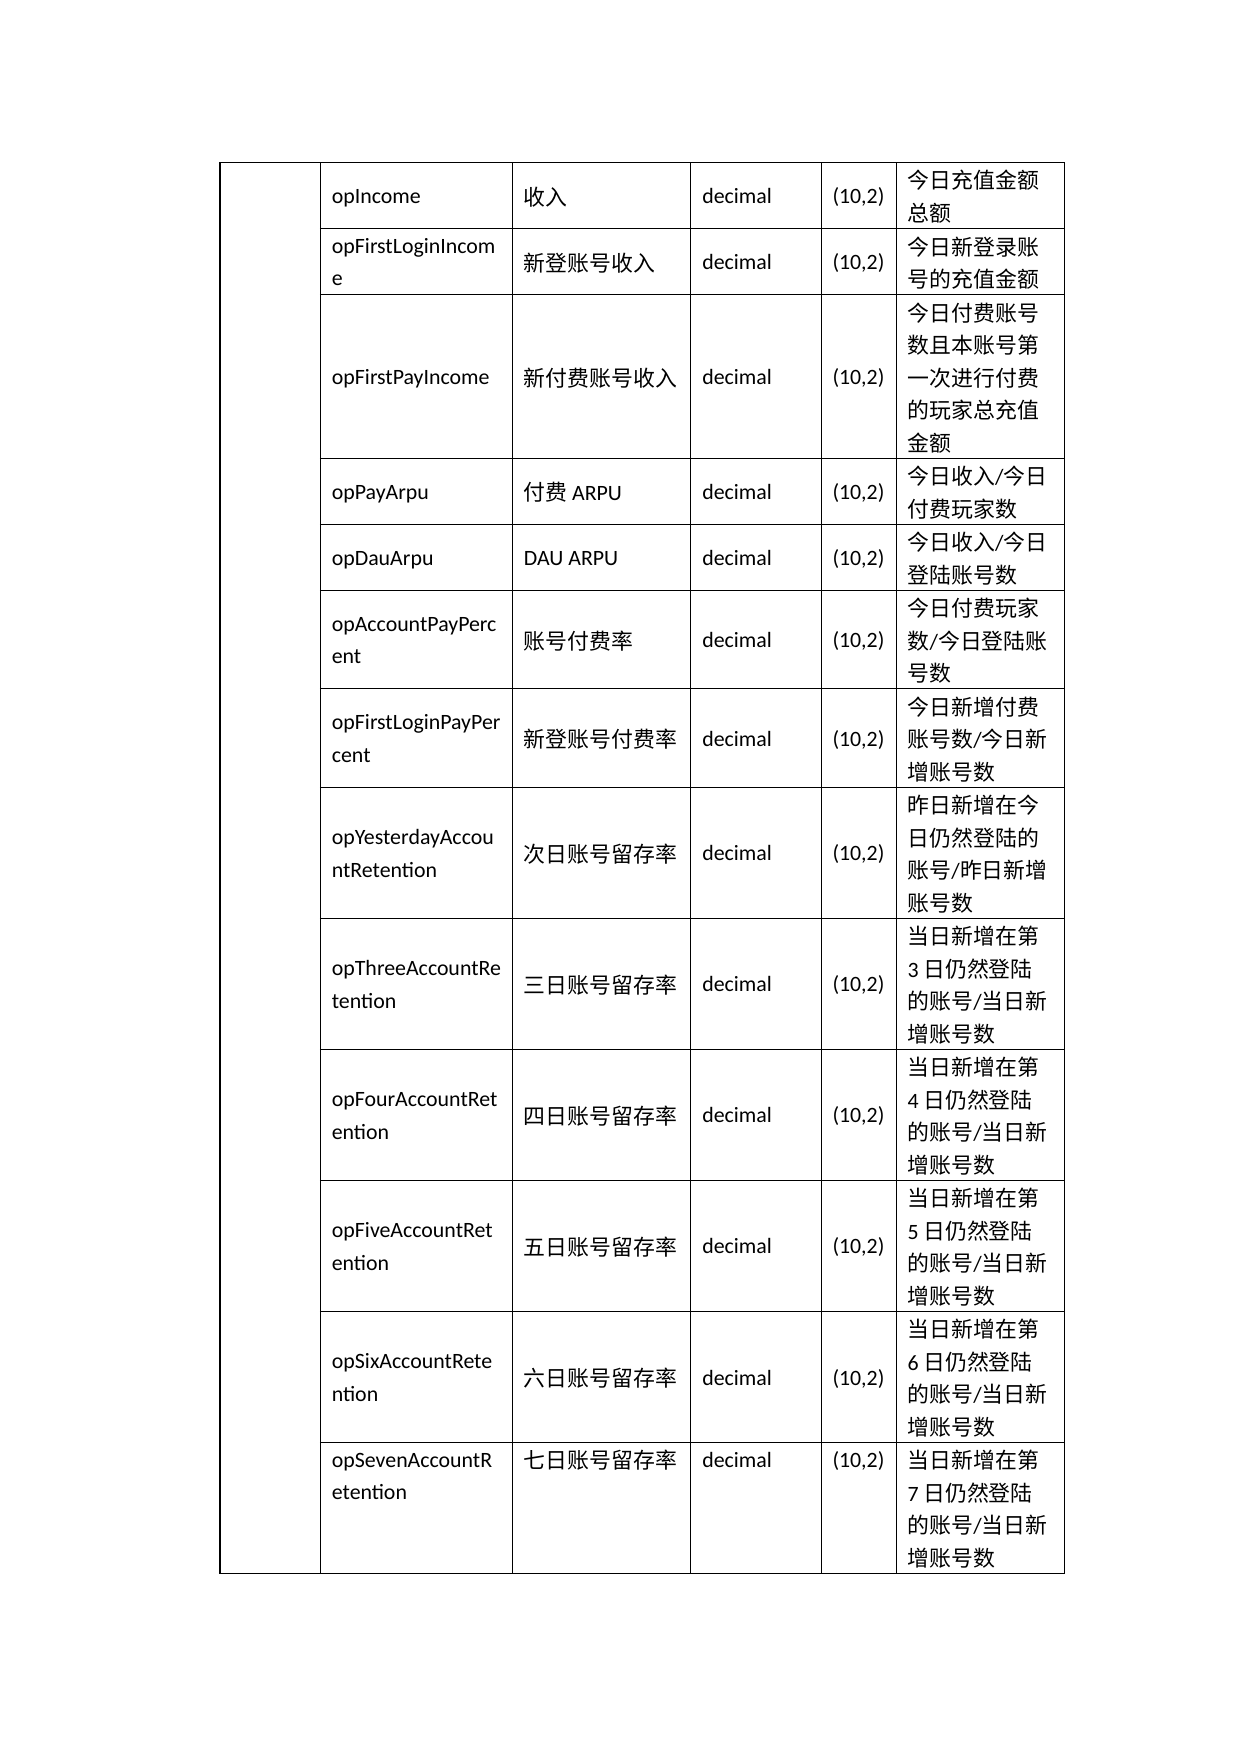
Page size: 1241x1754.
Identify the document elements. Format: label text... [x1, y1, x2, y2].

table_cell opSixAccountRetention [321, 1312, 512, 1442]
table_cell 当日新增在第7日仍然登陆的账号/当日新增账号数 [897, 1443, 1064, 1573]
table_cell opAccountPayPercent [321, 591, 512, 688]
table_cell 新登账号付费率 [513, 689, 690, 787]
table_cell decimal [691, 1312, 821, 1442]
table_cell (10,2) [822, 788, 896, 918]
table_cell (10,2) [822, 919, 896, 1049]
table_cell 当日新增在第3日仍然登陆的账号/当日新增账号数 [897, 919, 1064, 1049]
table_cell decimal [691, 689, 821, 787]
table_cell (10,2) [822, 459, 896, 524]
table_cell opFirstLoginPayPercent [321, 689, 512, 787]
table_cell (10,2) [822, 295, 896, 458]
table_cell decimal [691, 788, 821, 918]
table_cell opFirstPayIncome [321, 295, 512, 458]
table_cell 新付费账号收入 [513, 295, 690, 458]
table_cell decimal [691, 459, 821, 524]
table_cell (10,2) [822, 163, 896, 228]
table_cell decimal [691, 1050, 821, 1180]
table_cell decimal [691, 1181, 821, 1311]
table_cell decimal [691, 163, 821, 228]
table_cell 当日新增在第6日仍然登陆的账号/当日新增账号数 [897, 1312, 1064, 1442]
table_cell (10,2) [822, 1312, 896, 1442]
table_cell (10,2) [822, 1443, 896, 1573]
table_cell 五日账号留存率 [513, 1181, 690, 1311]
table_cell 当日新增在第5日仍然登陆的账号/当日新增账号数 [897, 1181, 1064, 1311]
table_cell opPayArpu [321, 459, 512, 524]
table_cell decimal [691, 229, 821, 294]
table_cell opFiveAccountRetention [321, 1181, 512, 1311]
table_cell opIncome [321, 163, 512, 228]
table_cell (10,2) [822, 525, 896, 590]
table_cell opYesterdayAccountRetention [321, 788, 512, 918]
table_cell 四日账号留存率 [513, 1050, 690, 1180]
table_cell 今日充值金额总额 [897, 163, 1064, 228]
table_cell 今日新增付费账号数/今日新增账号数 [897, 689, 1064, 787]
table_cell 七日账号留存率 [513, 1443, 690, 1573]
table_cell 昨日新增在今日仍然登陆的账号/昨日新增账号数 [897, 788, 1064, 918]
table_cell 今日新登录账号的充值金额 [897, 229, 1064, 294]
table_cell opSevenAccountRetention [321, 1443, 512, 1573]
table_cell 次日账号留存率 [513, 788, 690, 918]
table_cell 收入 [513, 163, 690, 228]
table_cell opFirstLoginIncome [321, 229, 512, 294]
table_cell decimal [691, 525, 821, 590]
table_cell decimal [691, 1443, 821, 1573]
table_cell opThreeAccountRetention [321, 919, 512, 1049]
table_cell (10,2) [822, 229, 896, 294]
table_cell 三日账号留存率 [513, 919, 690, 1049]
table_cell (10,2) [822, 1050, 896, 1180]
table_cell 六日账号留存率 [513, 1312, 690, 1442]
table_cell 付费ARPU [513, 459, 690, 524]
table_cell 今日付费玩家数/今日登陆账号数 [897, 591, 1064, 688]
table_cell opFourAccountRetention [321, 1050, 512, 1180]
table_cell (10,2) [822, 591, 896, 688]
table_cell 今日付费账号数且本账号第一次进行付费的玩家总充值金额 [897, 295, 1064, 458]
table_cell decimal [691, 919, 821, 1049]
table_cell 新登账号收入 [513, 229, 690, 294]
table_cell 账号付费率 [513, 591, 690, 688]
table_cell 今日收入/今日登陆账号数 [897, 525, 1064, 590]
table_cell (10,2) [822, 689, 896, 787]
table_cell DAU ARPU [513, 525, 690, 590]
table_cell 今日收入/今日付费玩家数 [897, 459, 1064, 524]
table_cell (10,2) [822, 1181, 896, 1311]
table_cell 当日新增在第4日仍然登陆的账号/当日新增账号数 [897, 1050, 1064, 1180]
table_cell opDauArpu [321, 525, 512, 590]
table_cell decimal [691, 295, 821, 458]
table_cell decimal [691, 591, 821, 688]
